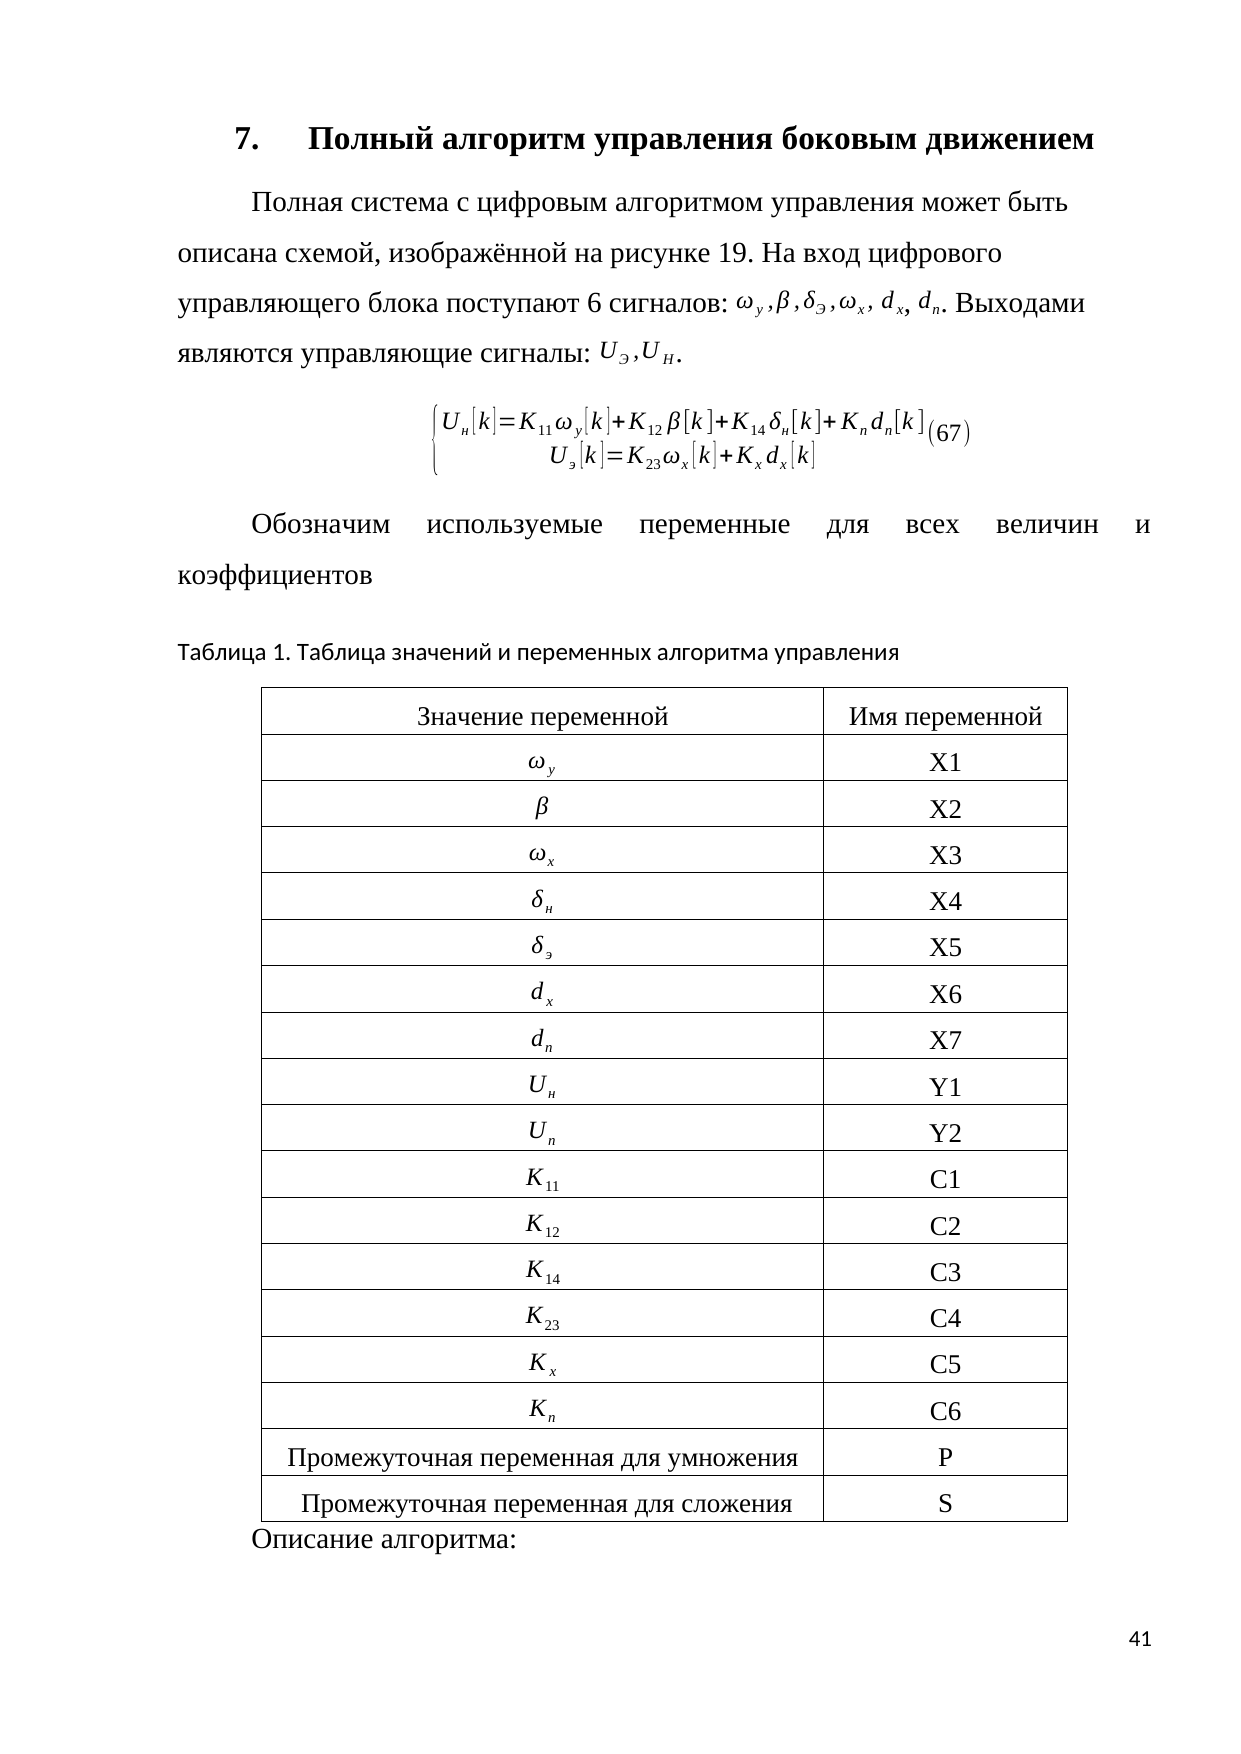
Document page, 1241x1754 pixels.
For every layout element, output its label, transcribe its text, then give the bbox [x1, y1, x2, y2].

table_cell P [824, 1429, 1067, 1474]
table_cell [262, 1383, 823, 1428]
text Таблица 1. Таблица значений и переменных алгоритма управления [177, 636, 1152, 666]
table_cell [262, 1337, 823, 1382]
table_cell Y2 [824, 1105, 1067, 1150]
table_cell [262, 920, 823, 965]
table_cell [262, 1013, 823, 1058]
table_cell C6 [824, 1383, 1067, 1428]
table_cell S [824, 1476, 1067, 1521]
text Обозначим используемые переменные для всех величин и коэффициентов [177, 507, 1152, 590]
table_cell Промежуточная переменная для умножения [262, 1429, 823, 1474]
table_cell X1 [824, 735, 1067, 780]
table_cell Y1 [824, 1059, 1067, 1104]
table_cell [262, 1059, 823, 1104]
table_cell C5 [824, 1337, 1067, 1382]
table_cell [262, 1105, 823, 1150]
table_header Значение переменной [262, 688, 823, 733]
table_cell C4 [824, 1290, 1067, 1336]
table_cell X2 [824, 781, 1067, 826]
table_cell Промежуточная переменная для сложения [262, 1476, 823, 1521]
table_cell [262, 1290, 823, 1336]
table_cell [262, 1198, 823, 1243]
table_cell X5 [824, 920, 1067, 965]
table_cell C3 [824, 1244, 1067, 1289]
table_cell [262, 873, 823, 919]
table_cell X3 [824, 827, 1067, 872]
table_header Имя переменной [824, 688, 1067, 733]
table_cell [262, 781, 823, 826]
table_cell C2 [824, 1198, 1067, 1243]
table_cell [262, 735, 823, 780]
table_cell C1 [824, 1151, 1067, 1197]
table_cell [262, 966, 823, 1011]
table_cell X4 [824, 873, 1067, 919]
subtitle Полный алгоритм управления боковым движением [177, 118, 1152, 156]
table_cell [262, 1244, 823, 1289]
text Полная система с цифровым алгоритмом управления может быть описана схемой, изображённой на рисунке 19. На вход цифрового управляющего блока поступают 6 сигналов: , . Выходами являются управляющие сигналы: . [177, 184, 1152, 369]
table_cell [262, 1151, 823, 1197]
table_cell X7 [824, 1013, 1067, 1058]
text Описание алгоритма: [177, 1521, 1152, 1555]
table_cell [262, 827, 823, 872]
table_cell X6 [824, 966, 1067, 1011]
